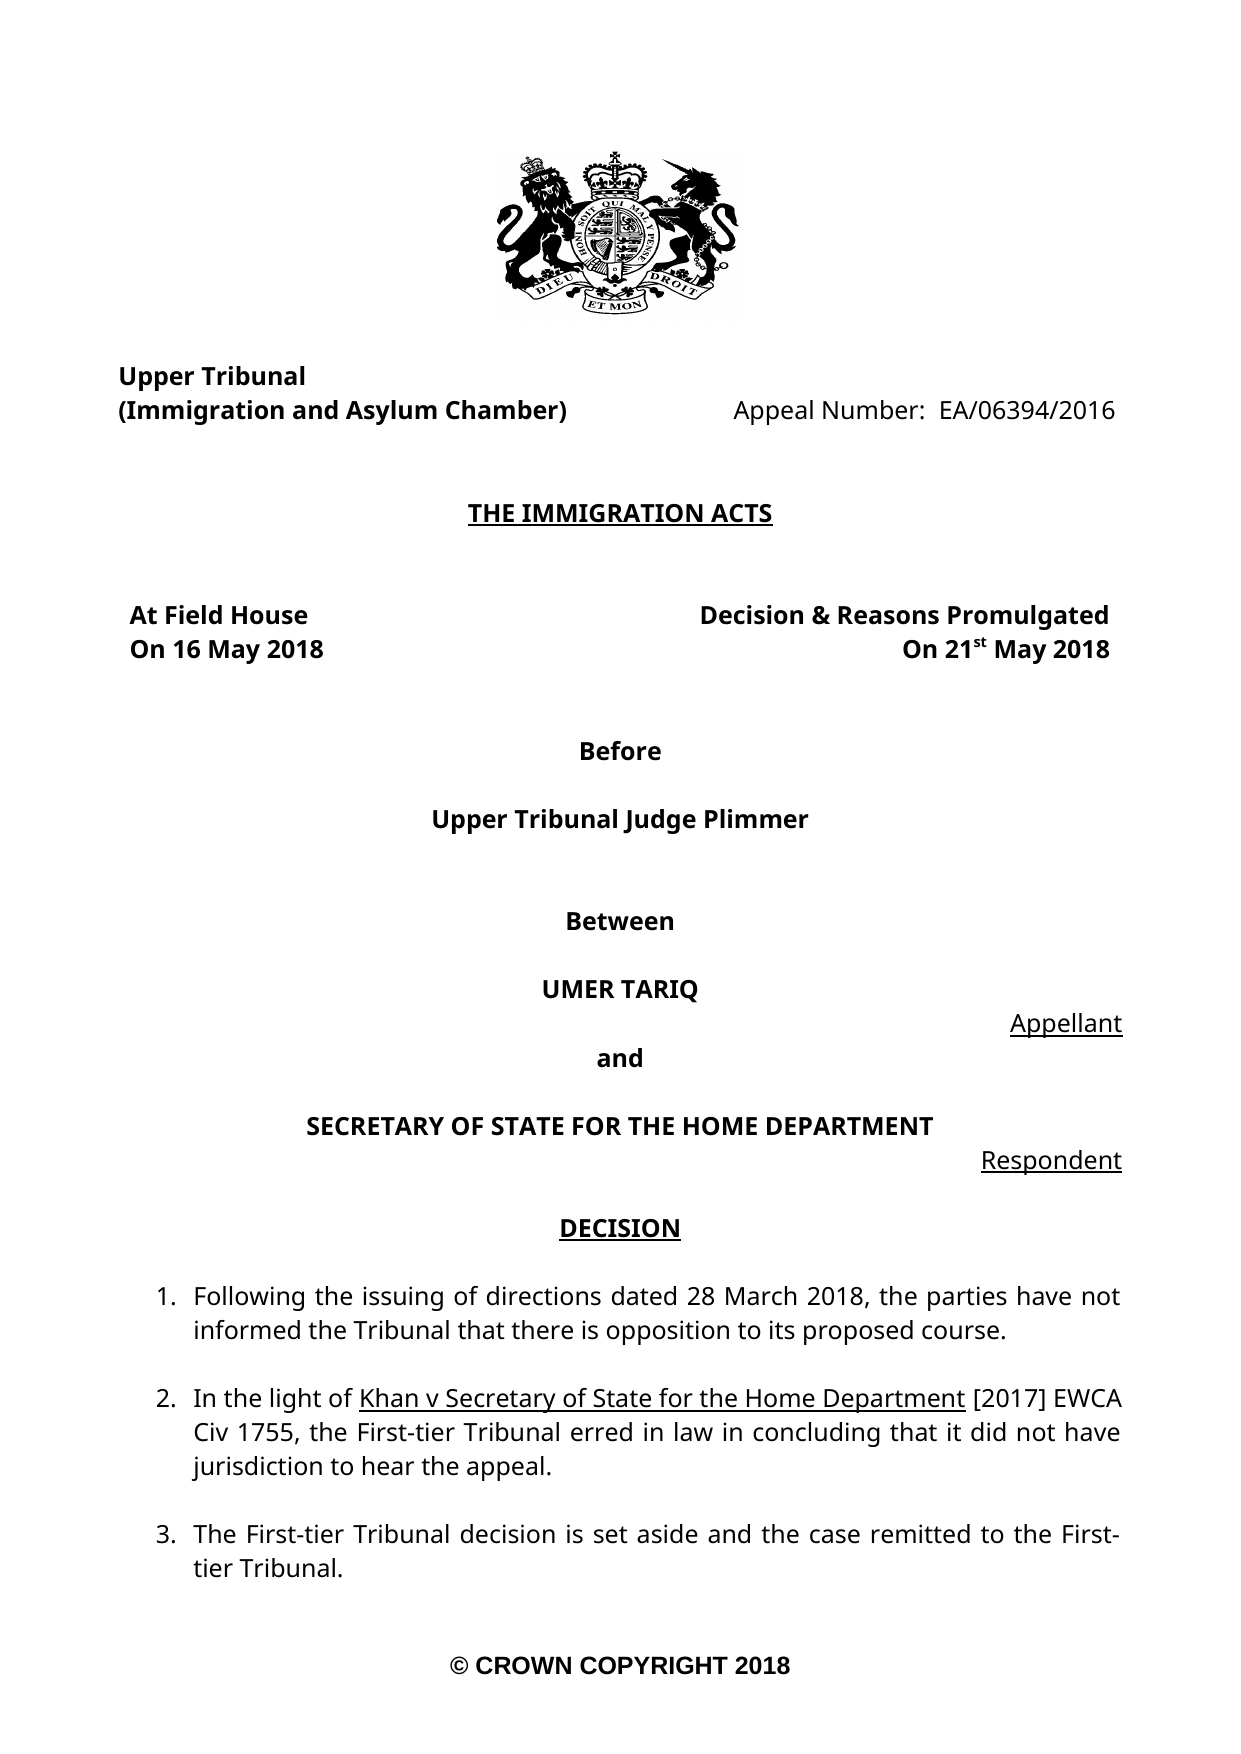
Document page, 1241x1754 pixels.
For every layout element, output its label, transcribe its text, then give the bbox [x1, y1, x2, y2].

text SECRETARY OF STATE FOR THE HOME DEPARTMENT [118, 1108, 1122, 1142]
text (Immigration and Asylum Chamber) Appeal Number: EA/06394/2016 [118, 393, 1122, 427]
picture [497, 150, 744, 323]
text DECISION [118, 1211, 1122, 1244]
list In the light of Khan v Secretary of State for the Home Department [2017] EWCA Civ 1755, the First-tier Tribunal erred in law in concluding that it did not have jurisdiction to hear the appeal. [156, 1381, 1122, 1483]
text Before [118, 734, 1122, 768]
table_header At Field House On 16 May 2018 [118, 598, 619, 666]
text Upper Tribunal Judge Plimmer [118, 802, 1122, 836]
text UMER TARIQ [118, 972, 1122, 1006]
text Appellant [118, 1006, 1122, 1040]
text Between [118, 904, 1122, 938]
list Following the issuing of directions dated 28 March 2018, the parties have not informed the Tribunal that there is opposition to its proposed course. [156, 1279, 1122, 1347]
list The First-tier Tribunal decision is set aside and the case remitted to the First-tier Tribunal. [156, 1517, 1122, 1585]
text THE IMMIGRATION ACTS [118, 495, 1122, 529]
table_header Decision & Reasons Promulgated On 21st May 2018 [620, 598, 1121, 666]
text Respondent [118, 1142, 1122, 1176]
text Upper Tribunal [118, 359, 1131, 393]
text and [118, 1040, 1122, 1074]
